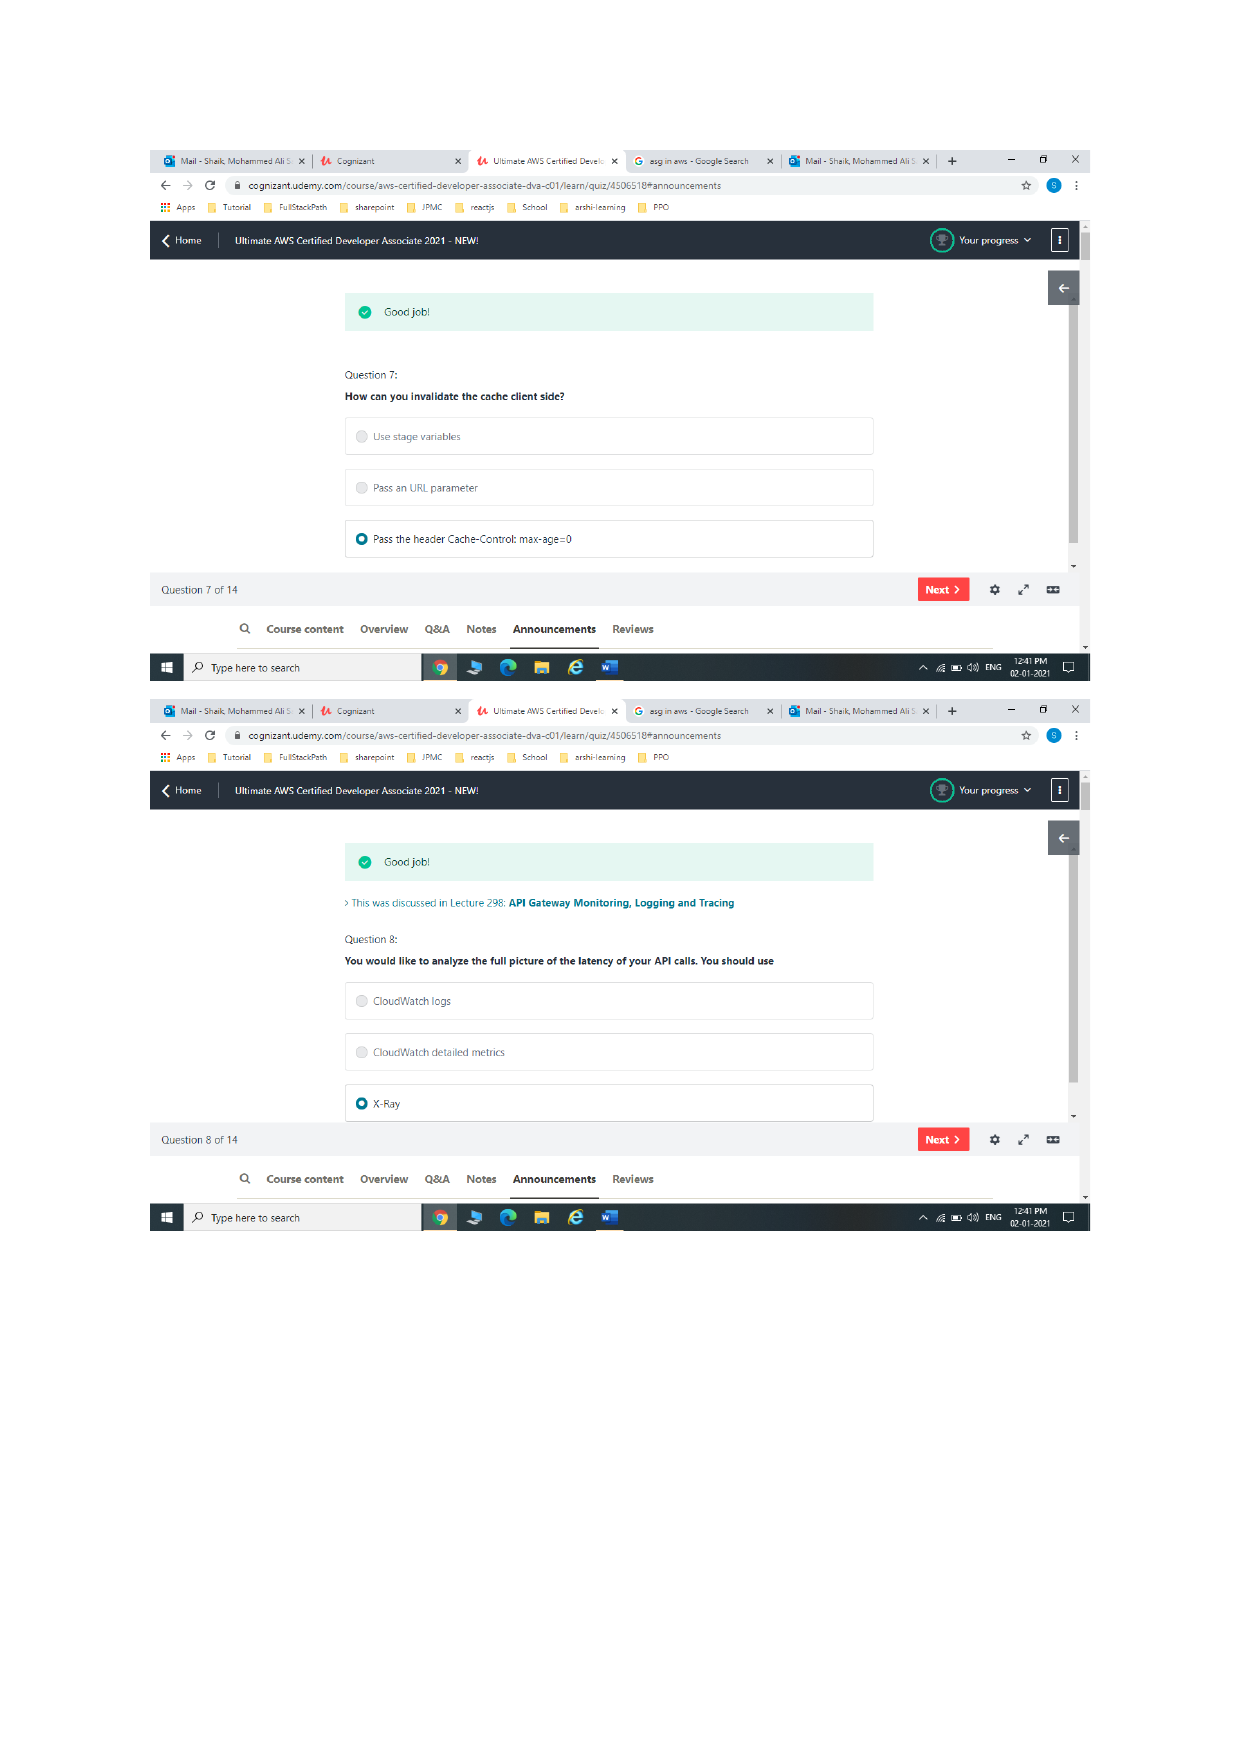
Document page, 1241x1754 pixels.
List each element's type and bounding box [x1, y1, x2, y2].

picture [150, 150, 1091, 681]
picture [150, 699, 1091, 1231]
